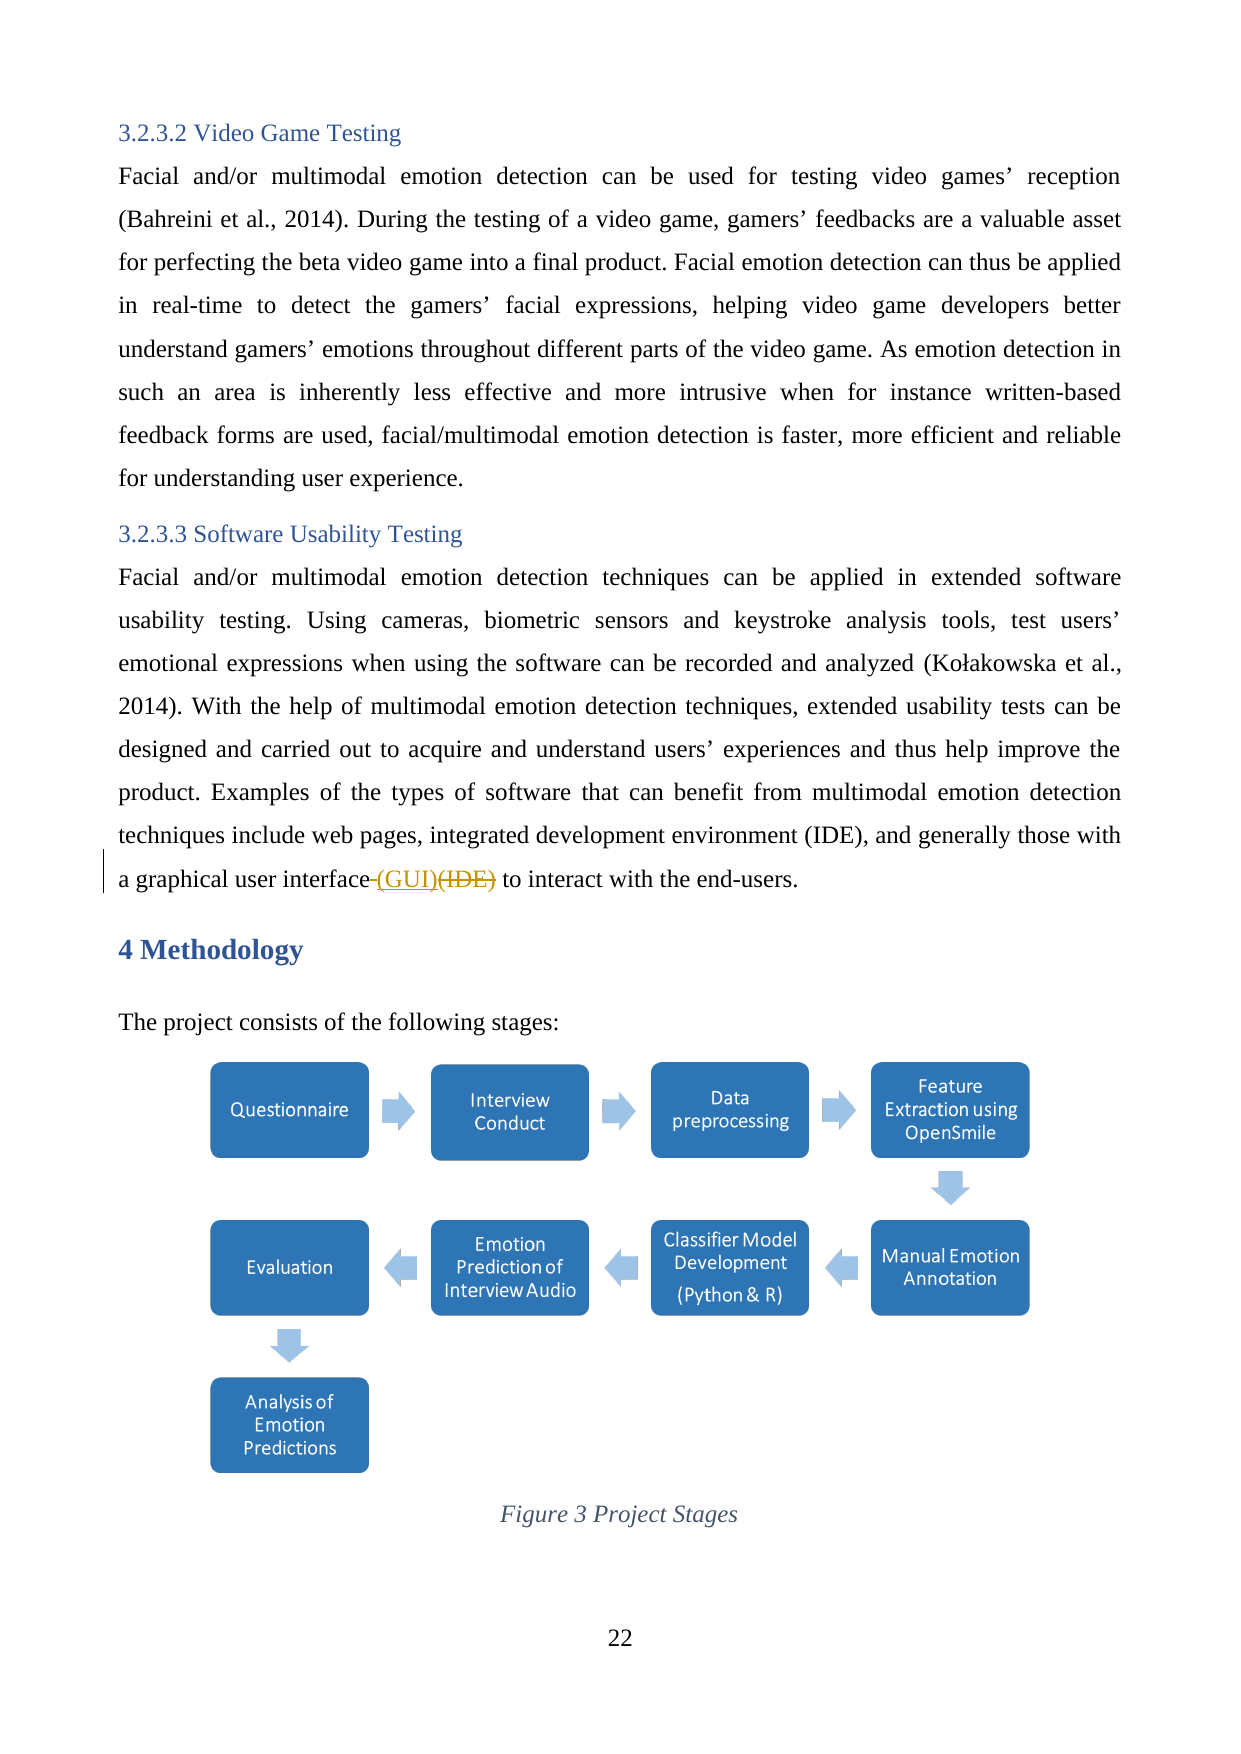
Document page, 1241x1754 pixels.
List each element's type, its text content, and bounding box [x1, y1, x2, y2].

text Facial and/or multimodal emotion detection can be used for testing video games’ reception (Bahreini et al., 2014). During the testing of a video game, gamers’ feedbacks are a valuable asset for perfecting the beta video game into a final product. Facial emotion detection can thus be applied in real-time to detect the gamers’ facial expressions, helping video game developers better understand gamers’ emotions throughout different parts of the video game. As emotion detection in such an area is inherently less effective and more intrusive when for instance written-based feedback forms are used, facial/multimodal emotion detection is faster, more efficient and reliable for understanding user experience. [118, 161, 1122, 492]
subtitle Video Game Testing [118, 118, 1122, 147]
text The project consists of the following stages: [118, 1007, 1122, 1036]
subtitle Methodology [118, 932, 1122, 965]
text Facial and/or multimodal emotion detection techniques can be applied in extended software usability testing. Using cameras, biometric sensors and keystroke analysis tools, test users’ emotional expressions when using the software can be recorded and analyzed (Kołakowska et al., 2014). With the help of multimodal emotion detection techniques, extended usability tests can be designed and carried out to acquire and understand users’ experiences and thus help improve the product. Examples of the types of software that can benefit from multimodal emotion detection techniques include web pages, integrated development environment (IDE), and generally those with a graphical user interface to interact with the end-users. [118, 562, 1122, 892]
picture [185, 1062, 1055, 1473]
subtitle Software Usability Testing [118, 519, 1122, 547]
